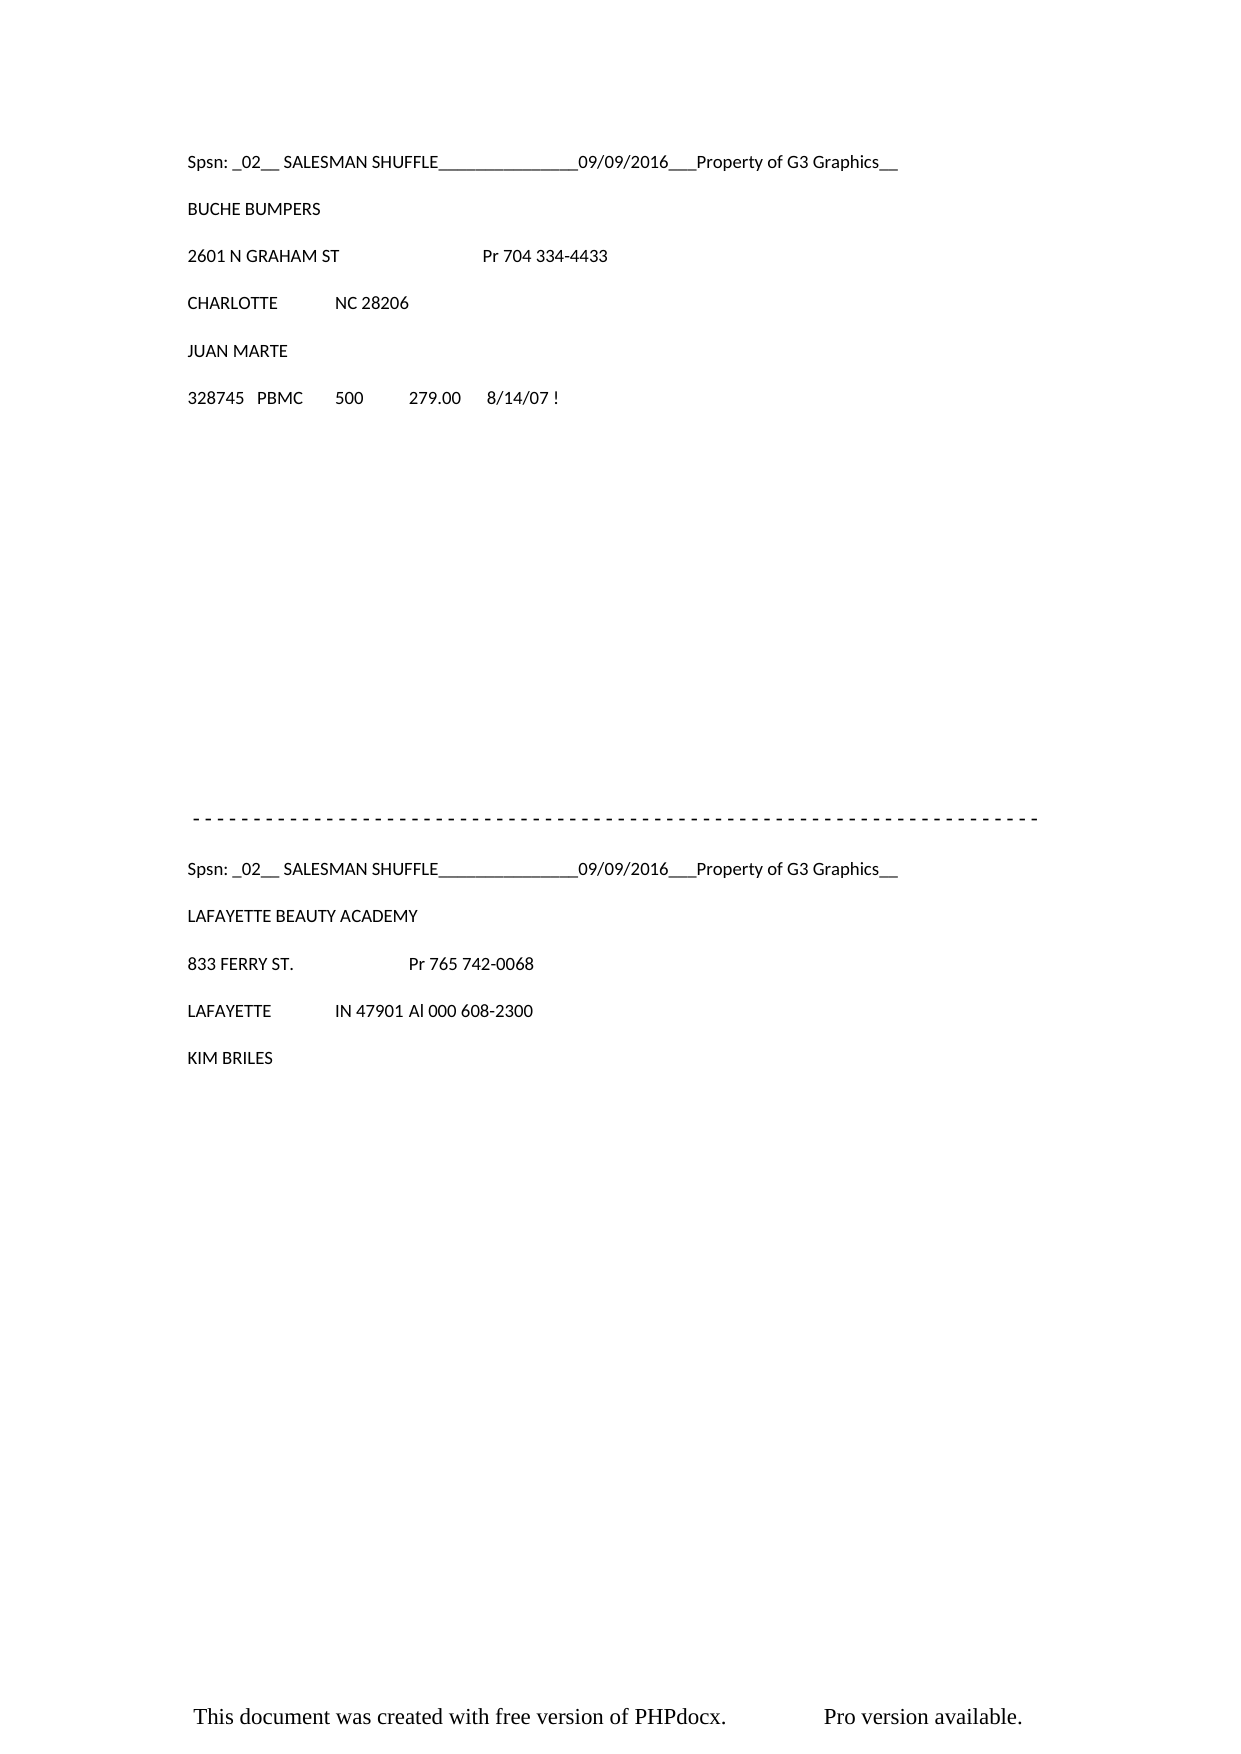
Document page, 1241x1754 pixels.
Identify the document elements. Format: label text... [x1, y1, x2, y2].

text KIM BRILES [187, 1046, 1053, 1069]
text LAFAYETTE BEAUTY ACADEMY [187, 904, 1053, 927]
text Spsn: _02__ SALESMAN SHUFFLE_______________09/09/2016___Property of G3 Graphics__ [187, 150, 1053, 173]
text 833 FERRY ST. Pr 765 742-0068 [187, 952, 1053, 974]
text JUAN MARTE [187, 339, 1053, 362]
text 328745 PBMC 500 279.00 8/14/07 ! [187, 386, 1053, 409]
text BUCHE BUMPERS [187, 197, 1053, 220]
text CHARLOTTE NC 28206 [187, 292, 1053, 314]
text - - - - - - - - - - - - - - - - - - - - - - - - - - - - - - - - - - - - - - - - - - - - - - - - - - - - - - - - - - - - - - - - - - - - - - [187, 804, 1053, 832]
text Spsn: _02__ SALESMAN SHUFFLE_______________09/09/2016___Property of G3 Graphics__ [187, 857, 1053, 880]
text LAFAYETTE IN 47901 Al 000 608-2300 [187, 999, 1053, 1022]
text 2601 N GRAHAM ST Pr 704 334-4433 [187, 244, 1053, 267]
